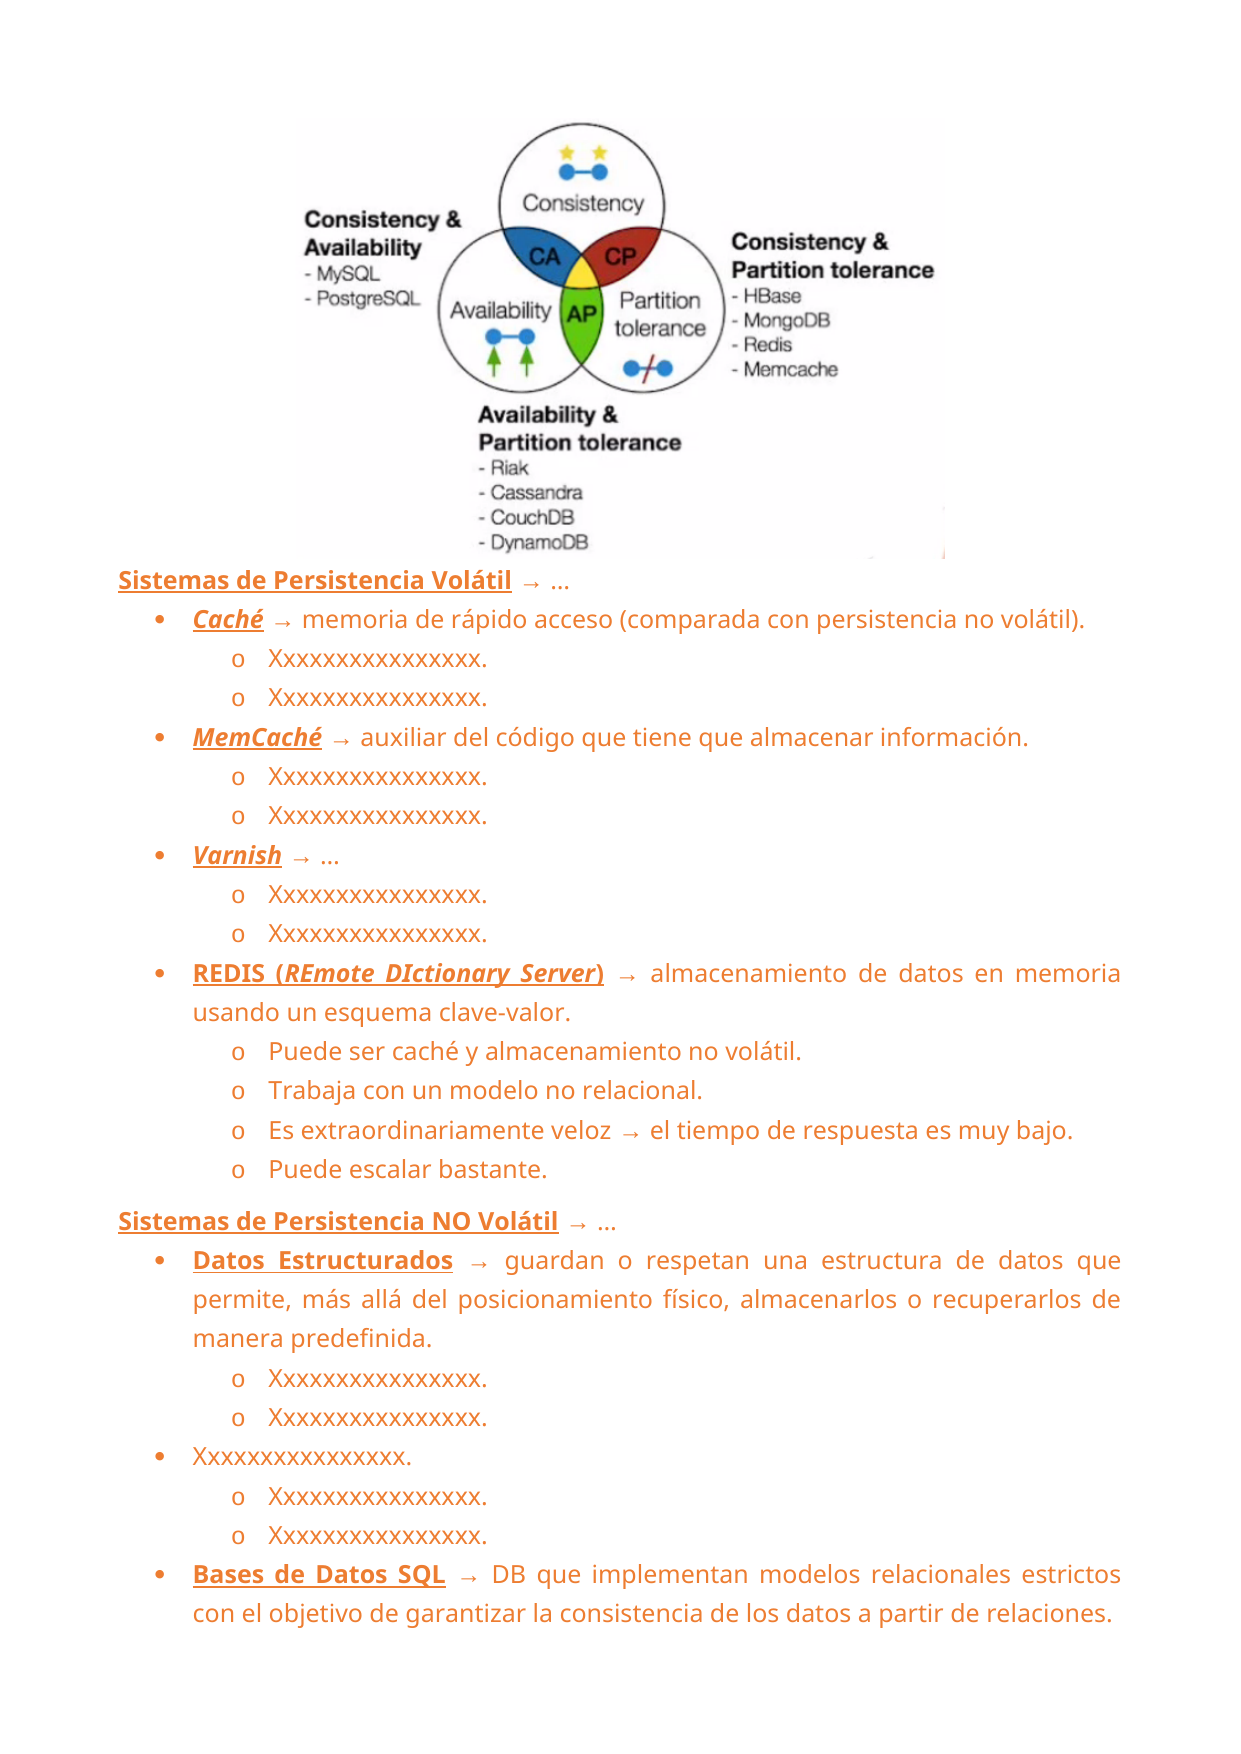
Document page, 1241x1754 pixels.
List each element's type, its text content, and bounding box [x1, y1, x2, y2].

text Sistemas de Persistencia NO Volátil → … [118, 1204, 1122, 1238]
list Es extraordinariamente veloz → el tiempo de respuesta es muy bajo. [231, 1112, 1122, 1147]
list Bases de Datos SQL → DB que implementan modelos relacionales estrictos con el objetivo de garantizar la consistencia de los datos a partir de relaciones. [155, 1557, 1122, 1630]
list Varnish → … [155, 837, 1122, 871]
list Puede ser caché y almacenamiento no volátil. [231, 1034, 1122, 1068]
list Datos Estructurados → guardan o respetan una estructura de datos que permite, más allá del posicionamiento físico, almacenarlos o recuperarlos de manera predefinida. [155, 1243, 1122, 1355]
list Xxxxxxxxxxxxxxxx. [231, 680, 1122, 714]
list Xxxxxxxxxxxxxxxx. [231, 1478, 1122, 1512]
list Xxxxxxxxxxxxxxxx. [231, 1360, 1122, 1394]
list Trabaja con un modelo no relacional. [231, 1073, 1122, 1107]
list Caché → memoria de rápido acceso (comparada con persistencia no volátil). [155, 602, 1122, 636]
list Puede escalar bastante. [231, 1152, 1122, 1186]
list Xxxxxxxxxxxxxxxx. [231, 877, 1122, 911]
list Xxxxxxxxxxxxxxxx. [231, 798, 1122, 832]
list MemCaché → auxiliar del código que tiene que almacenar información. [155, 719, 1122, 753]
list Xxxxxxxxxxxxxxxx. [231, 916, 1122, 950]
picture [295, 118, 945, 559]
list REDIS (REmote DIctionary Server) → almacenamiento de datos en memoria usando un esquema clave-valor. [155, 955, 1122, 1028]
list Xxxxxxxxxxxxxxxx. [231, 641, 1122, 675]
text Sistemas de Persistencia Volátil → … [118, 562, 1122, 596]
list Xxxxxxxxxxxxxxxx. [231, 1518, 1122, 1552]
list Xxxxxxxxxxxxxxxx. [231, 759, 1122, 793]
list Xxxxxxxxxxxxxxxx. [231, 1400, 1122, 1434]
list Xxxxxxxxxxxxxxxx. [155, 1439, 1122, 1473]
